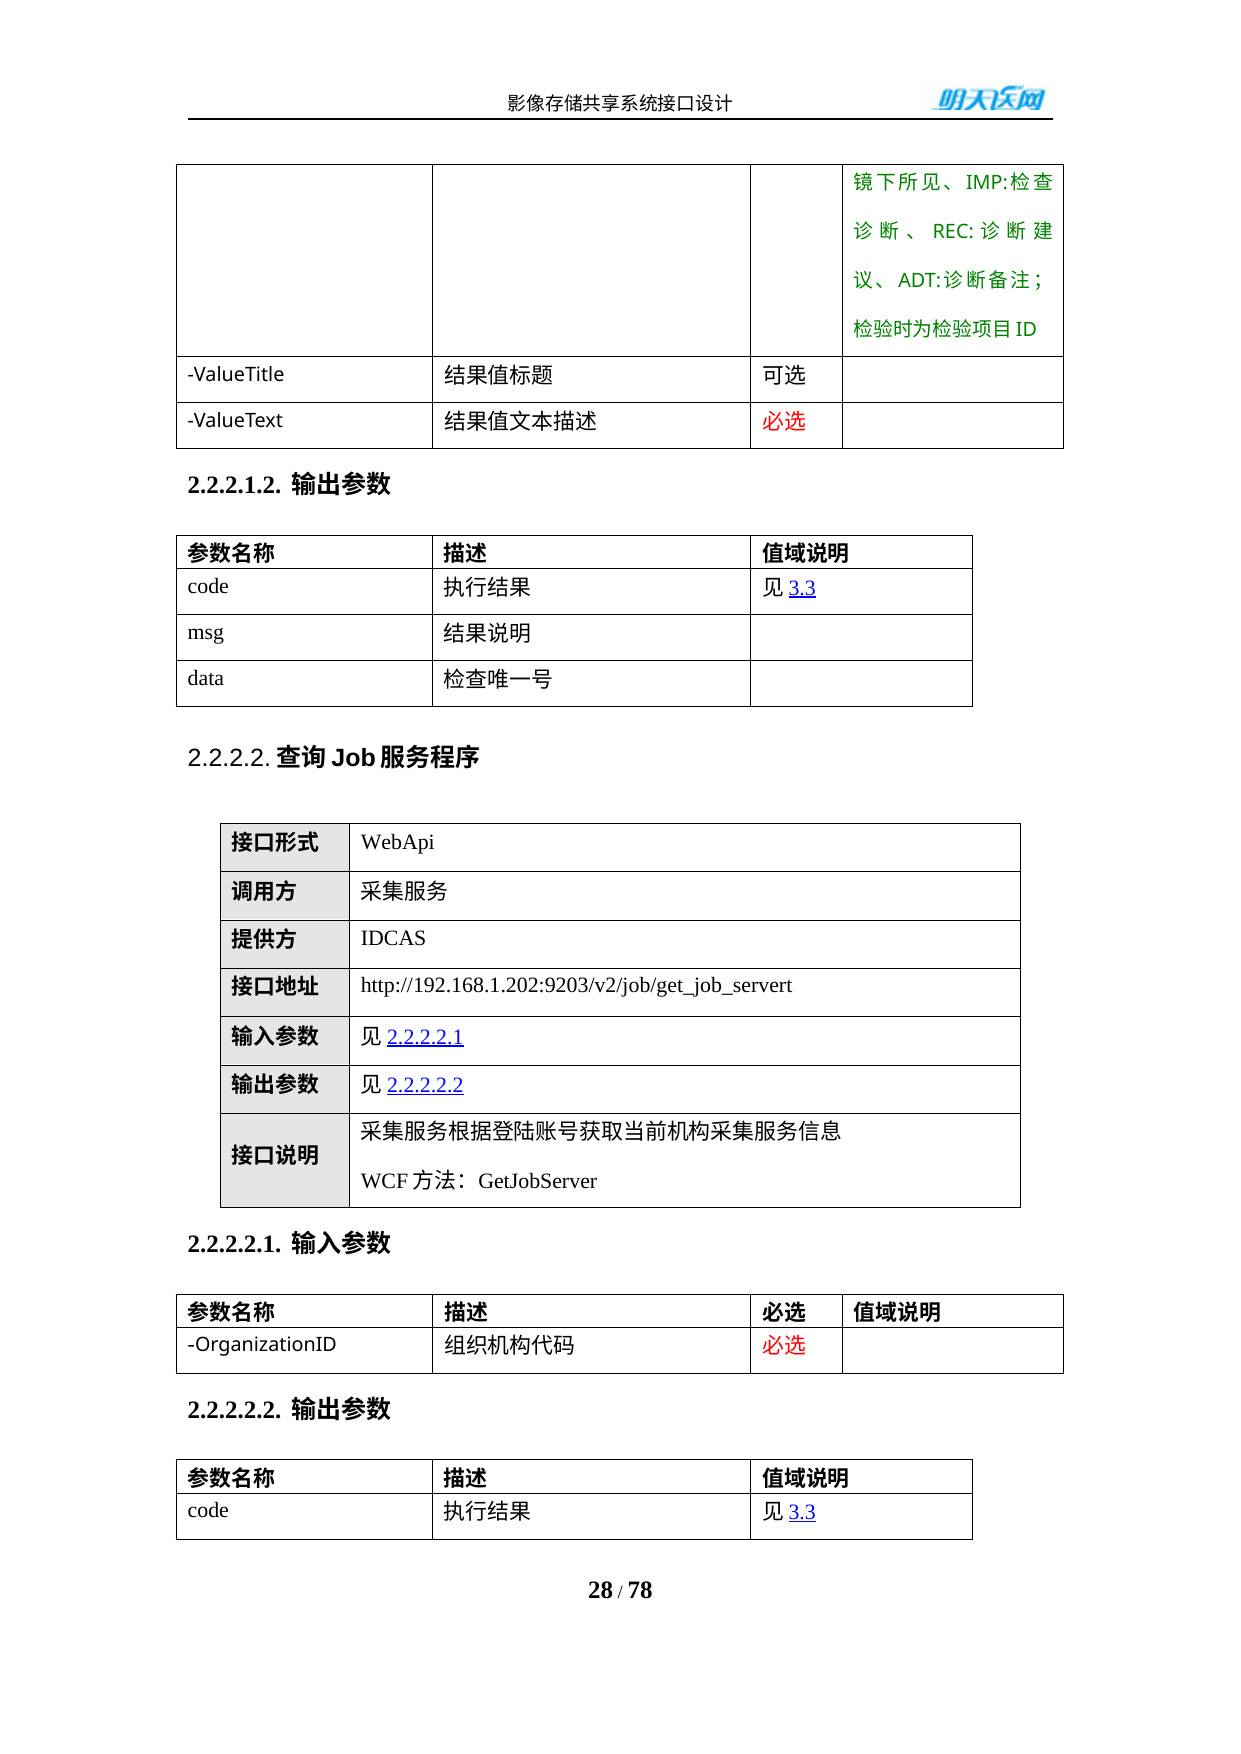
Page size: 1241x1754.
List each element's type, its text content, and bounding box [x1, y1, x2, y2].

subtitle 输入参数 [187, 1209, 1053, 1274]
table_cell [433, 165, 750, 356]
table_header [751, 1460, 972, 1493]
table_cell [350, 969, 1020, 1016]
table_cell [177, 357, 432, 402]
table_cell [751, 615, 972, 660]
subtitle 输出参数 [187, 450, 1053, 515]
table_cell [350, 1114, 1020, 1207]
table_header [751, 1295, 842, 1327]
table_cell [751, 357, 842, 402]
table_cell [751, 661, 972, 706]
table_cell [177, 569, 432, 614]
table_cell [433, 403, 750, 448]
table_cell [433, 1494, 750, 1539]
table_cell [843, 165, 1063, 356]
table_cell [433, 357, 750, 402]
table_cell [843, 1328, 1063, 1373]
subtitle 输出参数 [187, 1375, 1053, 1440]
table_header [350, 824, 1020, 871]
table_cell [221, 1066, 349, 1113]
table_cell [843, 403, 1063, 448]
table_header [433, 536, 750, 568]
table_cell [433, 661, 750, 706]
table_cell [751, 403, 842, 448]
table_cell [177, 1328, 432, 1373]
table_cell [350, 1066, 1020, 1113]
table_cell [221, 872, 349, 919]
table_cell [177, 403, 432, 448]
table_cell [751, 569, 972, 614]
subtitle 查询Job服务程序 [187, 723, 1053, 788]
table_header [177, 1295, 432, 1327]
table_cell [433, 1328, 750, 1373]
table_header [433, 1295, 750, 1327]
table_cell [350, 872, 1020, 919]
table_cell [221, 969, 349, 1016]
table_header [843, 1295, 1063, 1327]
picture [918, 85, 1055, 110]
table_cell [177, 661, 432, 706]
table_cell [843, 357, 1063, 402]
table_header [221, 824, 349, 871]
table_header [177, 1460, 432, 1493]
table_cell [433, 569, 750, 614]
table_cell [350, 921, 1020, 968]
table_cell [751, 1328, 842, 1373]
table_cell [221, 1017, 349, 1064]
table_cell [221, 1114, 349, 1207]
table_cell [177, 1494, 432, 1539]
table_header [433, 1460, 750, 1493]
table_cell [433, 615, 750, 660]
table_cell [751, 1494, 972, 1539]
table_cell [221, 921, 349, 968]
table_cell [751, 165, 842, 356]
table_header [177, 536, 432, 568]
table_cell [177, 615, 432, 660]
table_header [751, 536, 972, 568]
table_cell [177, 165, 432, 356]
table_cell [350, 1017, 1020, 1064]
